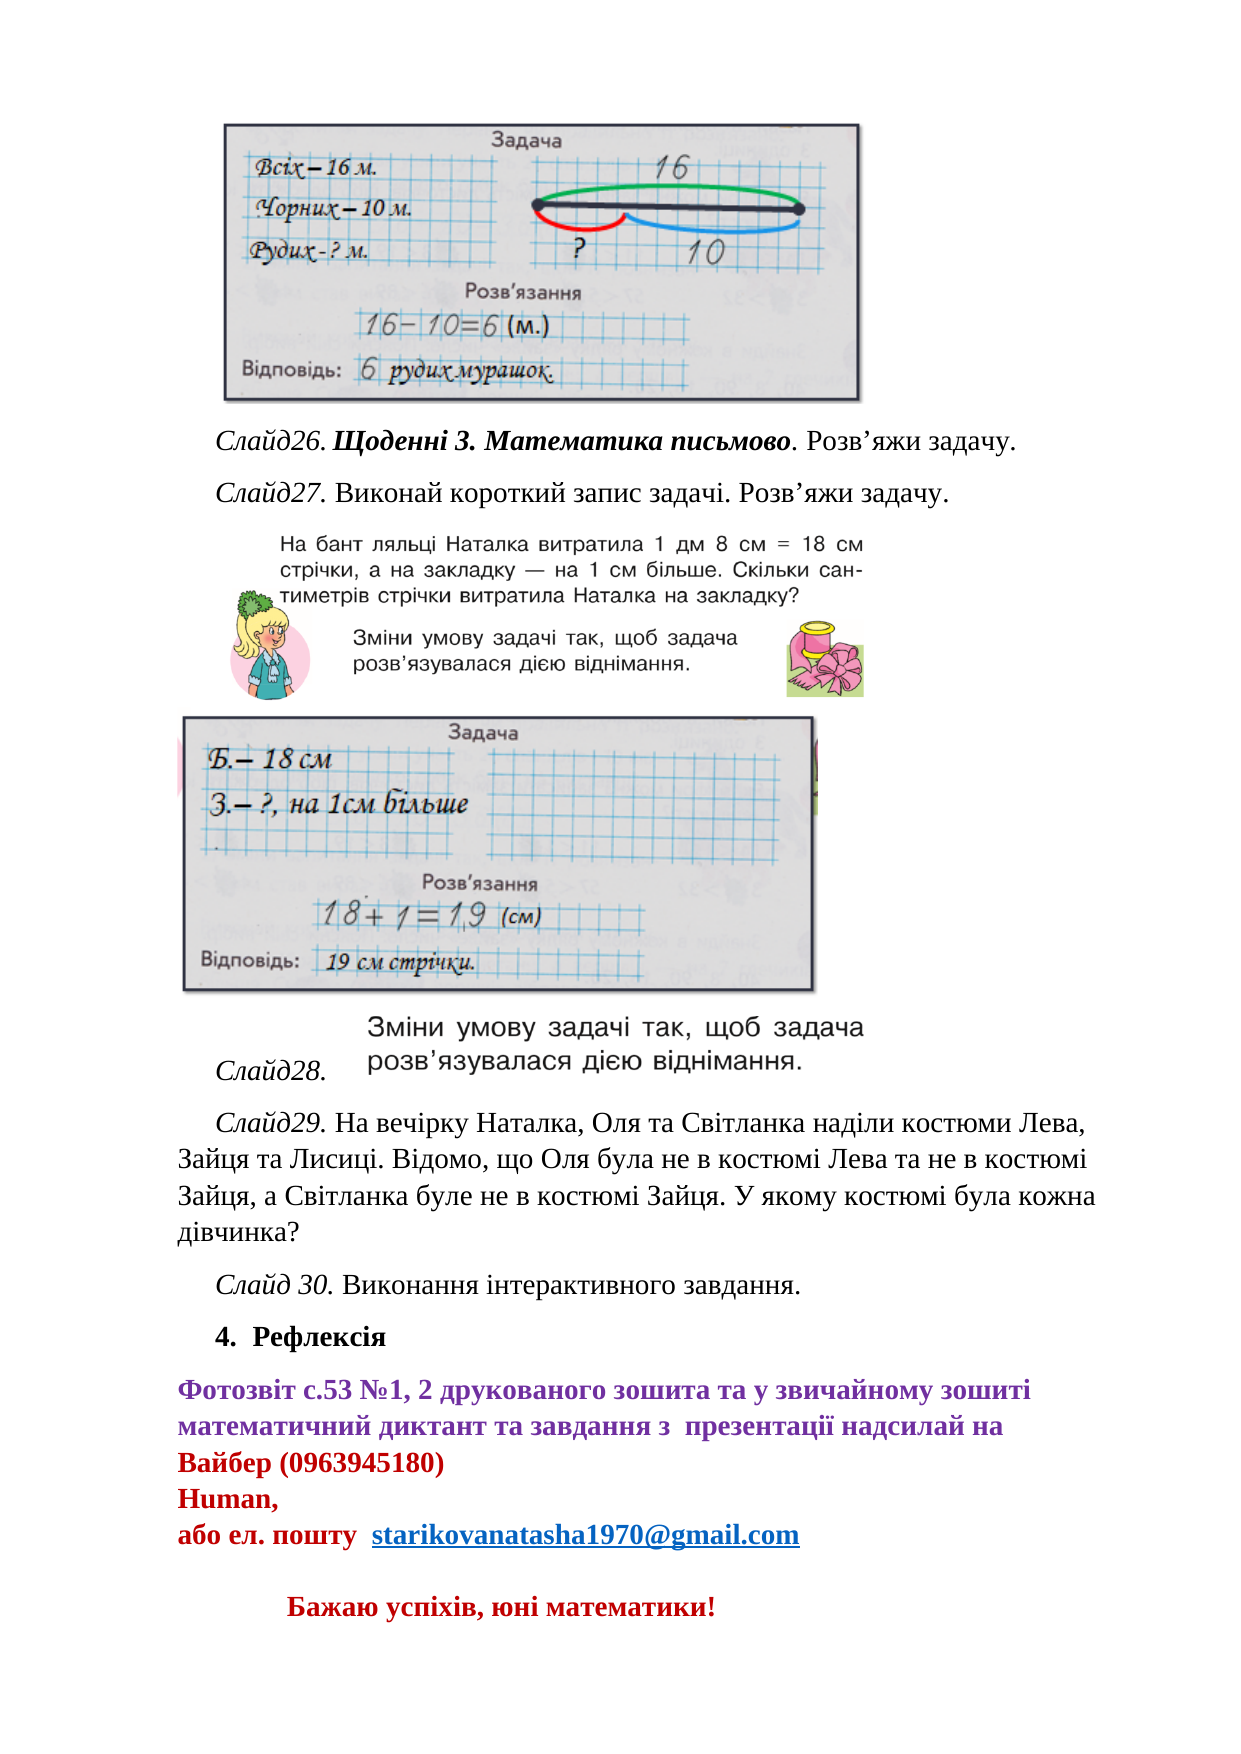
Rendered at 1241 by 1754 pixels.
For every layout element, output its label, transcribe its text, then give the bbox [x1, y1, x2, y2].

picture [214, 118, 867, 404]
picture [341, 1016, 894, 1081]
list Рефлексія [215, 1319, 1152, 1353]
text або ел. пошту starikovanatasha1970@gmail.com [177, 1517, 1152, 1551]
picture [214, 528, 880, 706]
text Слайд26. Щоденні 3. Математика письмово. Розв’яжи задачу. [177, 423, 1152, 456]
text Human, [177, 1481, 1152, 1514]
text Вайбер (0963945180) [177, 1445, 1152, 1478]
text Слайд29. На вечірку Наталка, Оля та Світланка наділи костюми Лева, Зайця та Лисиці. Відомо, що Оля була не в костюмі Лева та не в костюмі Зайця, а Світланка буле не в костюмі Зайця. У якому костюмі була кожна дівчинка? [177, 1106, 1152, 1247]
text Слайд27. Виконай короткий запис задачі. Розв’яжи задачу. [177, 475, 1152, 509]
text Фотозвіт с.53 №1, 2 друкованого зошита та у звичайному зошиті математичний диктант та завдання з презентації надсилай на [177, 1372, 1152, 1442]
text Слайд 30. Виконання інтерактивного завдання. [215, 1267, 1152, 1300]
picture [177, 707, 818, 998]
text Бажаю успіхів, юні математики! [177, 1589, 1152, 1623]
